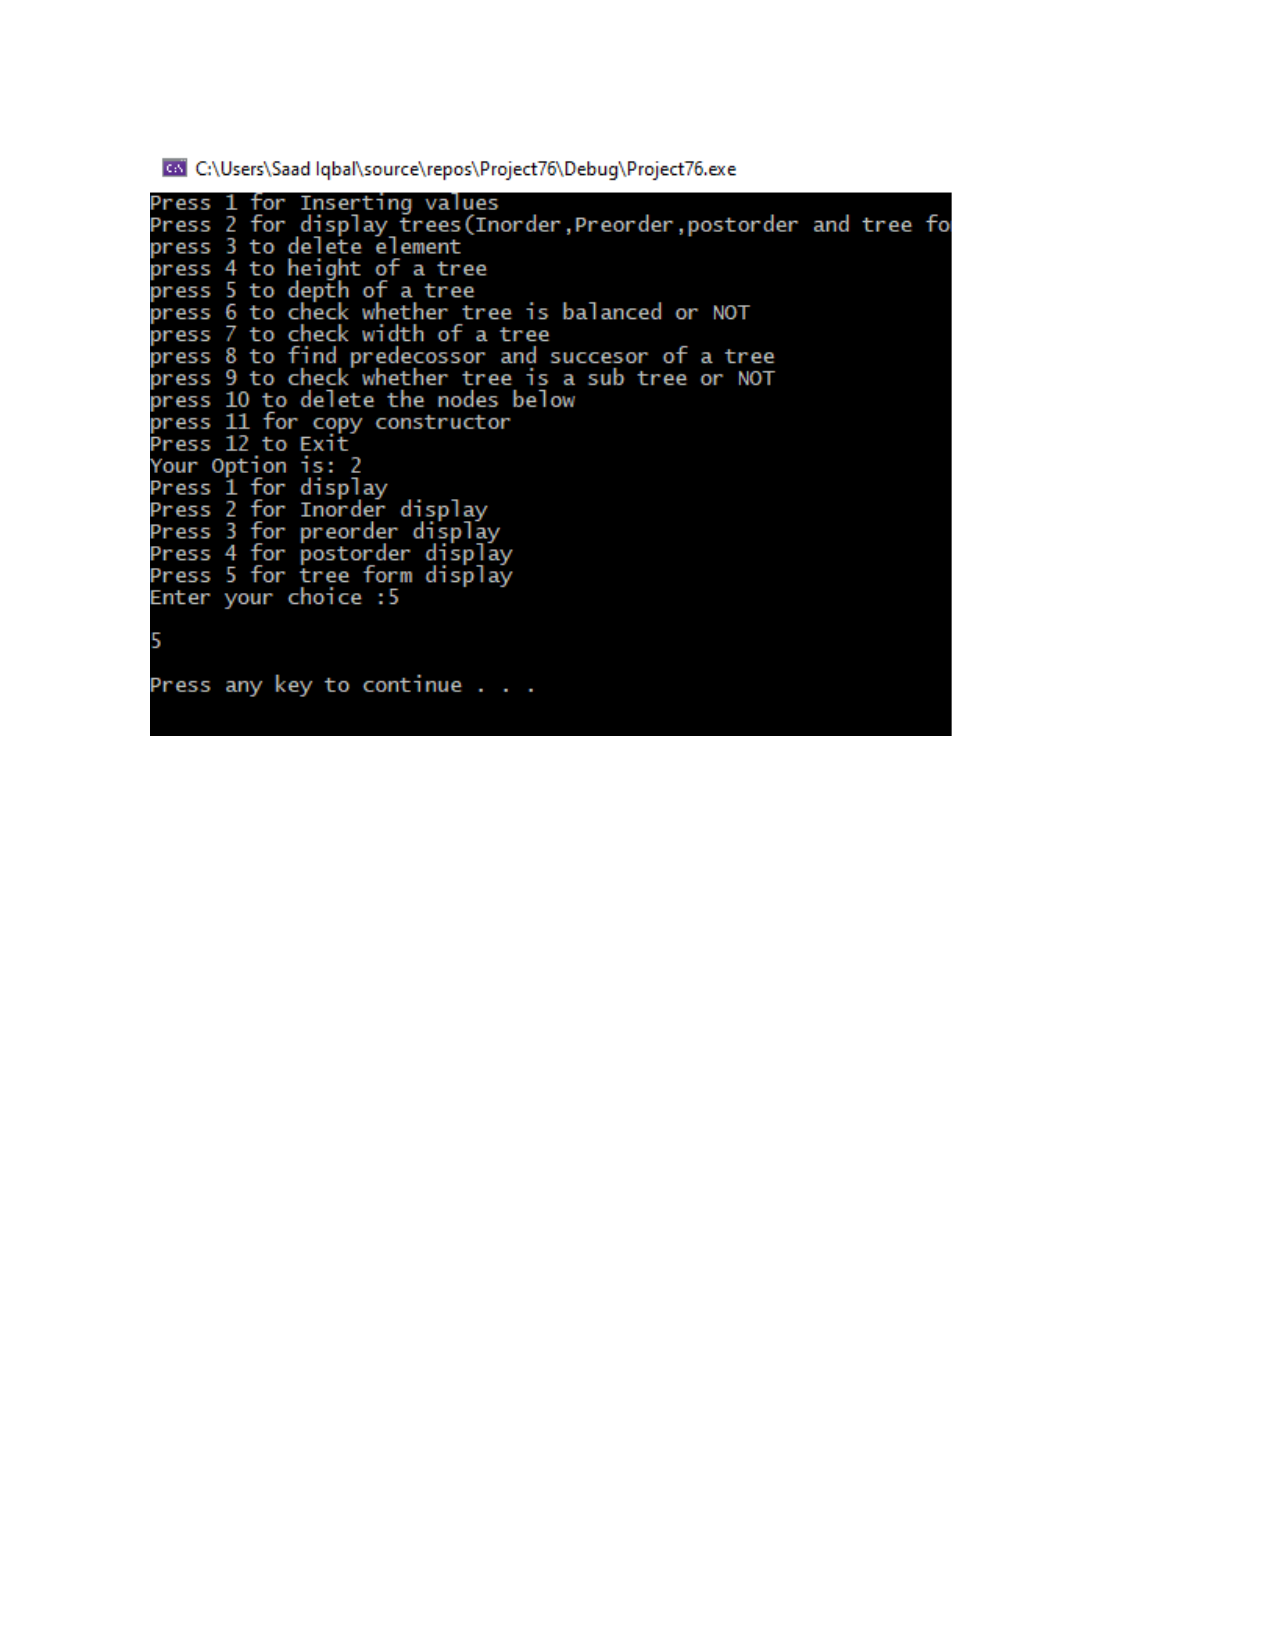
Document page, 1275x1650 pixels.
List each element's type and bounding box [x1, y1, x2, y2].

picture [150, 150, 952, 736]
